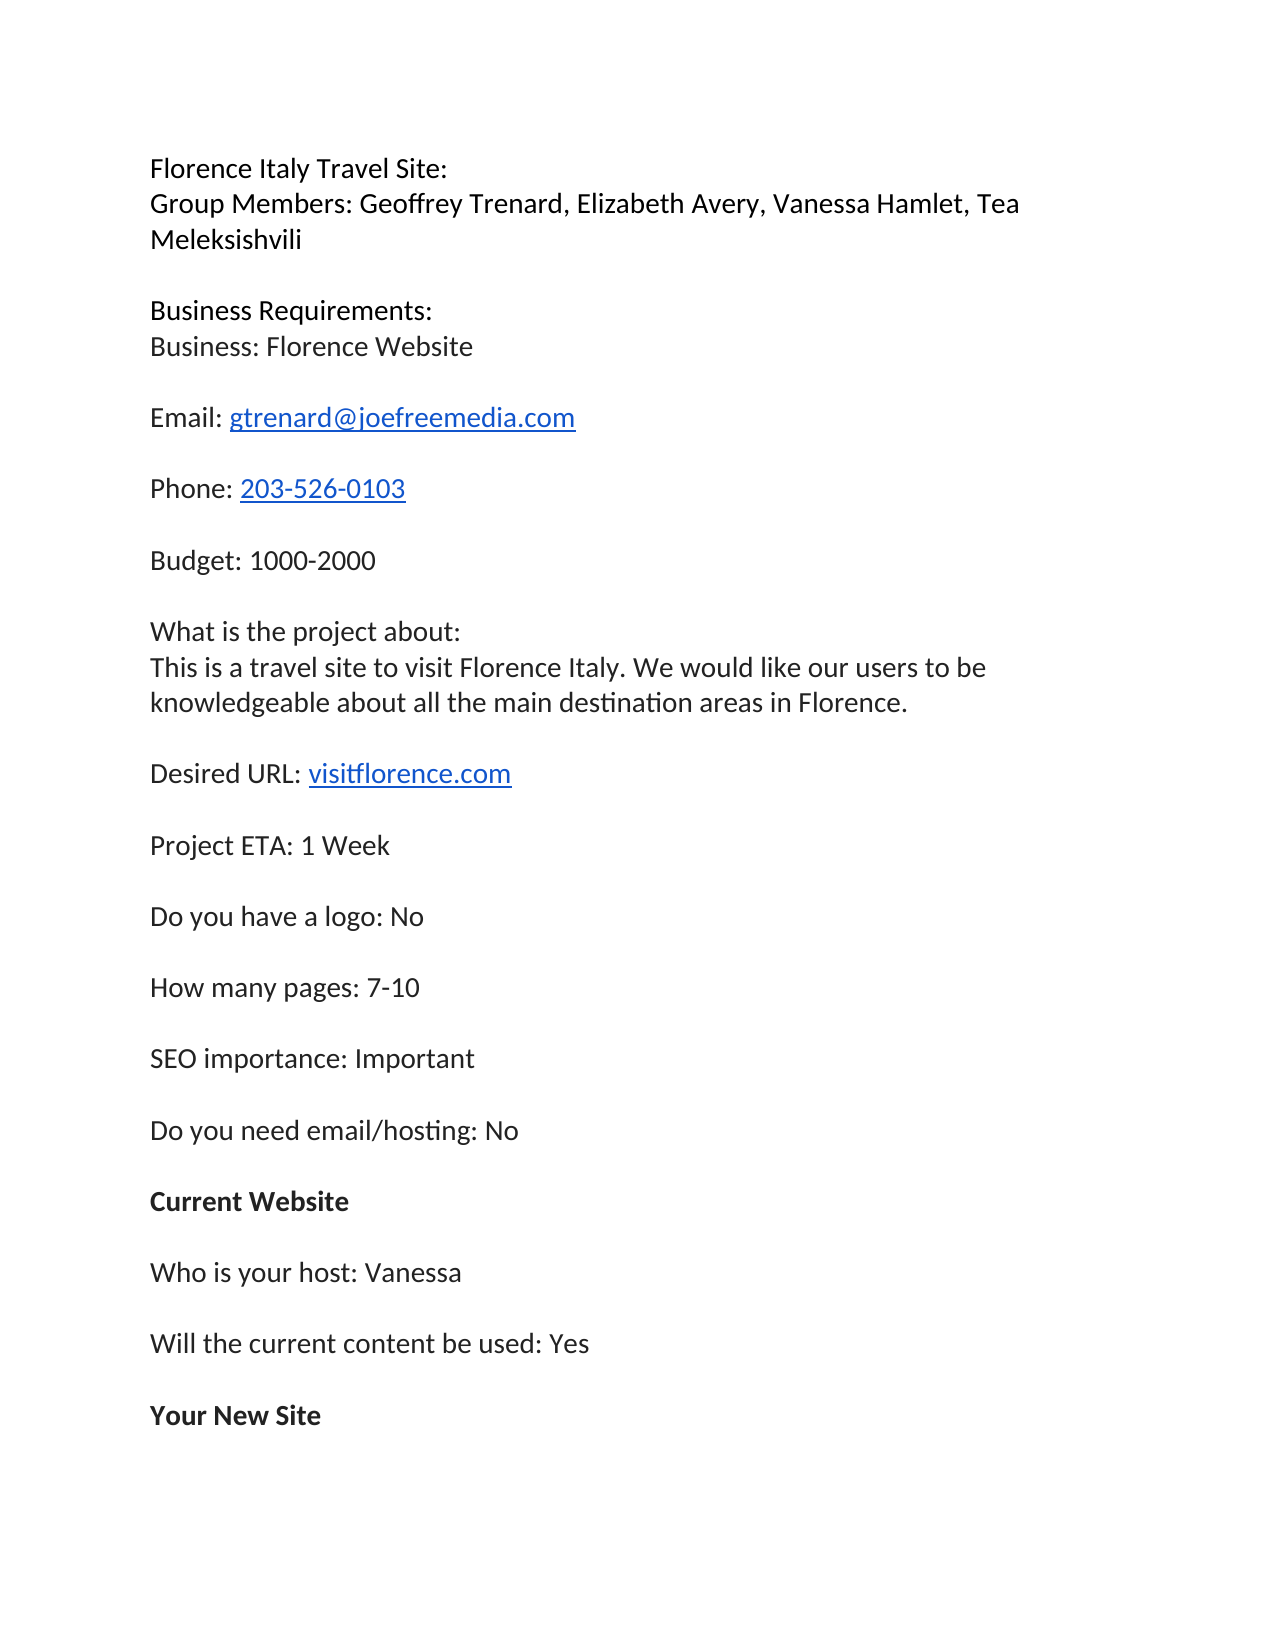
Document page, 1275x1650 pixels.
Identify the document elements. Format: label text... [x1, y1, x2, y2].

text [150, 328, 1125, 1468]
text Florence Italy Travel Site: [150, 150, 1125, 186]
text Business Requirements: [150, 292, 1125, 328]
text Group Members: Geoffrey Trenard, Elizabeth Avery, Vanessa Hamlet, Tea Meleksishvili [150, 186, 1125, 257]
